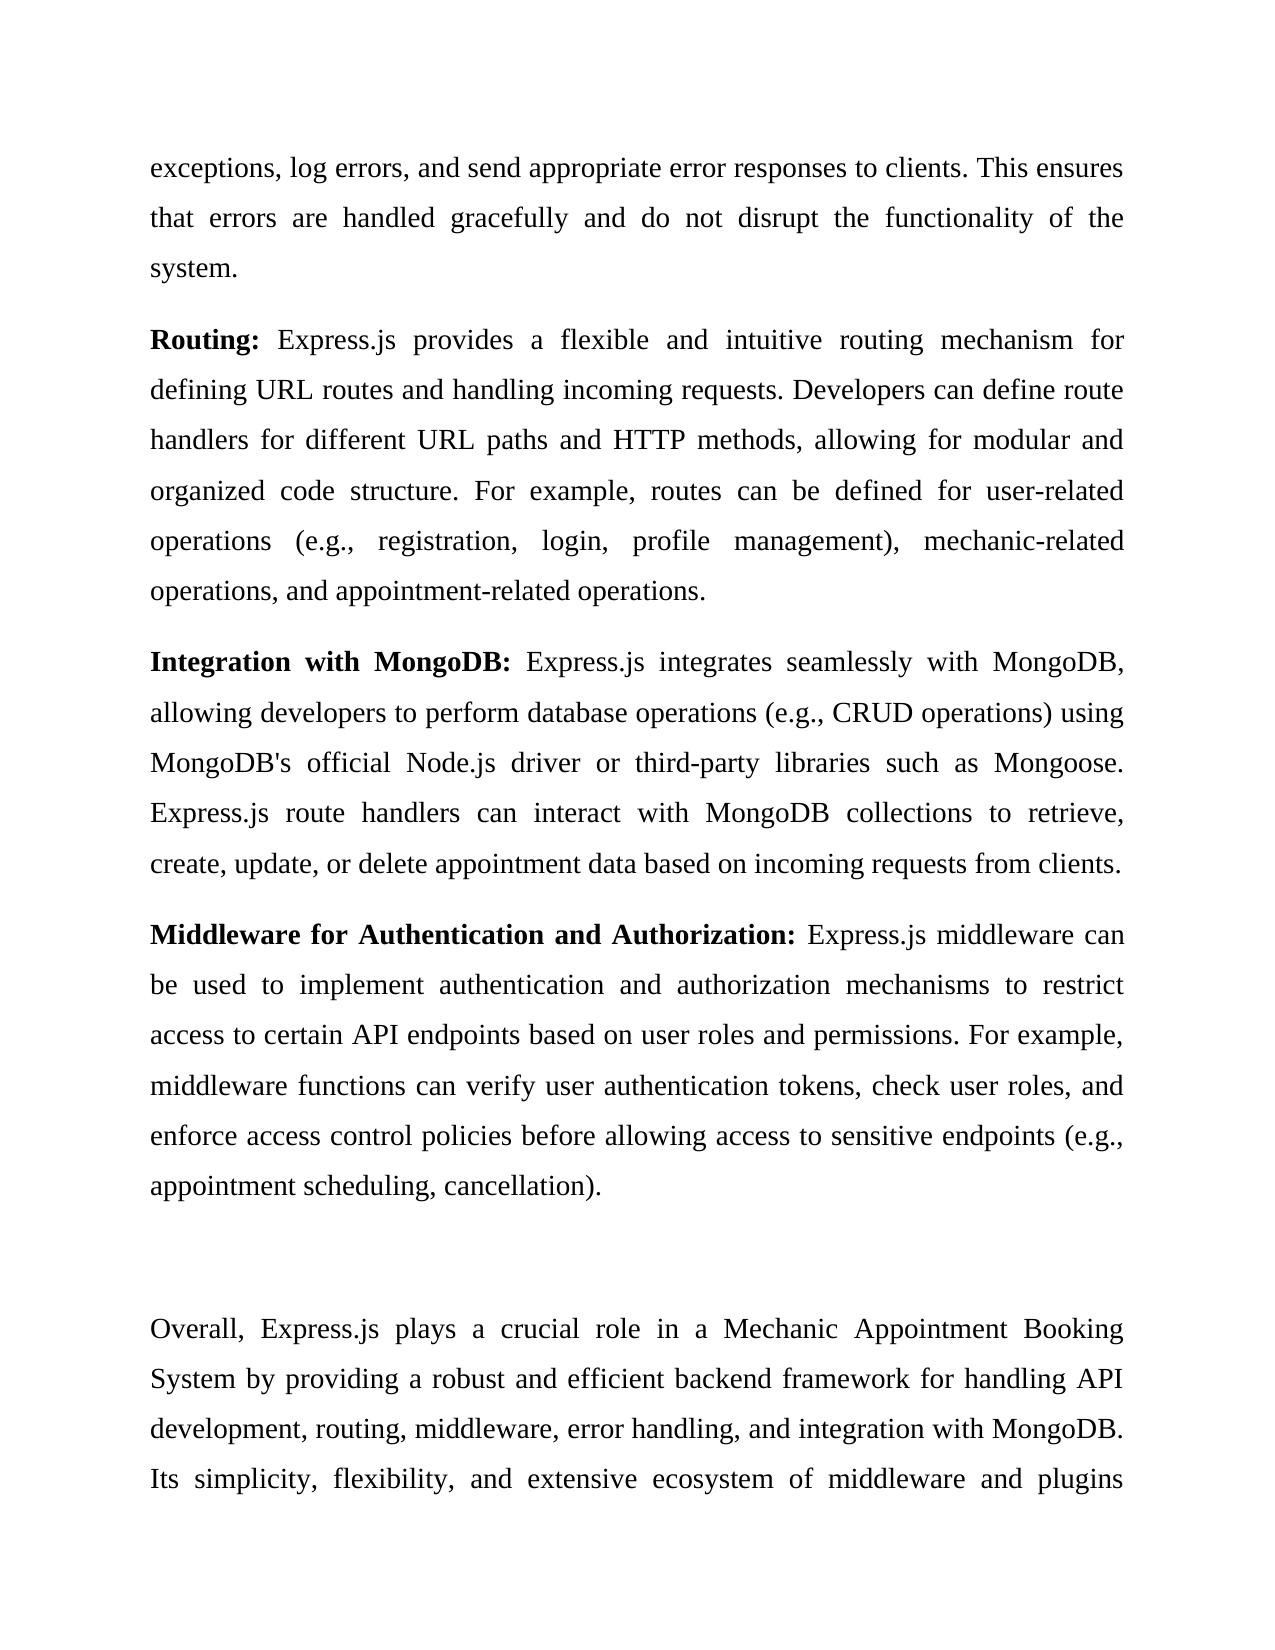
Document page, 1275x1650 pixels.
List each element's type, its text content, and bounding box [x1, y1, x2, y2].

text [150, 150, 1125, 284]
text Middleware for Authentication and Authorization: Express.js middleware can be used to implement authentication and authorization mechanisms to restrict access to certain API endpoints based on user roles and permissions. For example, middleware functions can verify user authentication tokens, check user roles, and enforce access control policies before allowing access to sensitive endpoints (e.g., appointment scheduling, cancellation). [150, 917, 1125, 1202]
text Routing: Express.js provides a flexible and intuitive routing mechanism for defining URL routes and handling incoming requests. Developers can define route handlers for different URL paths and HTTP methods, allowing for modular and organized code structure. For example, routes can be defined for user-related operations (e.g., registration, login, profile management), mechanic-related operations, and appointment-related operations. [150, 322, 1125, 607]
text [150, 1311, 1125, 1495]
text Integration with MongoDB: Express.js integrates seamlessly with MongoDB, allowing developers to perform database operations (e.g., CRUD operations) using MongoDB's official Node.js driver or third-party libraries such as Mongoose. Express.js route handlers can interact with MongoDB collections to retrieve, create, update, or delete appointment data based on incoming requests from clients. [150, 644, 1125, 879]
